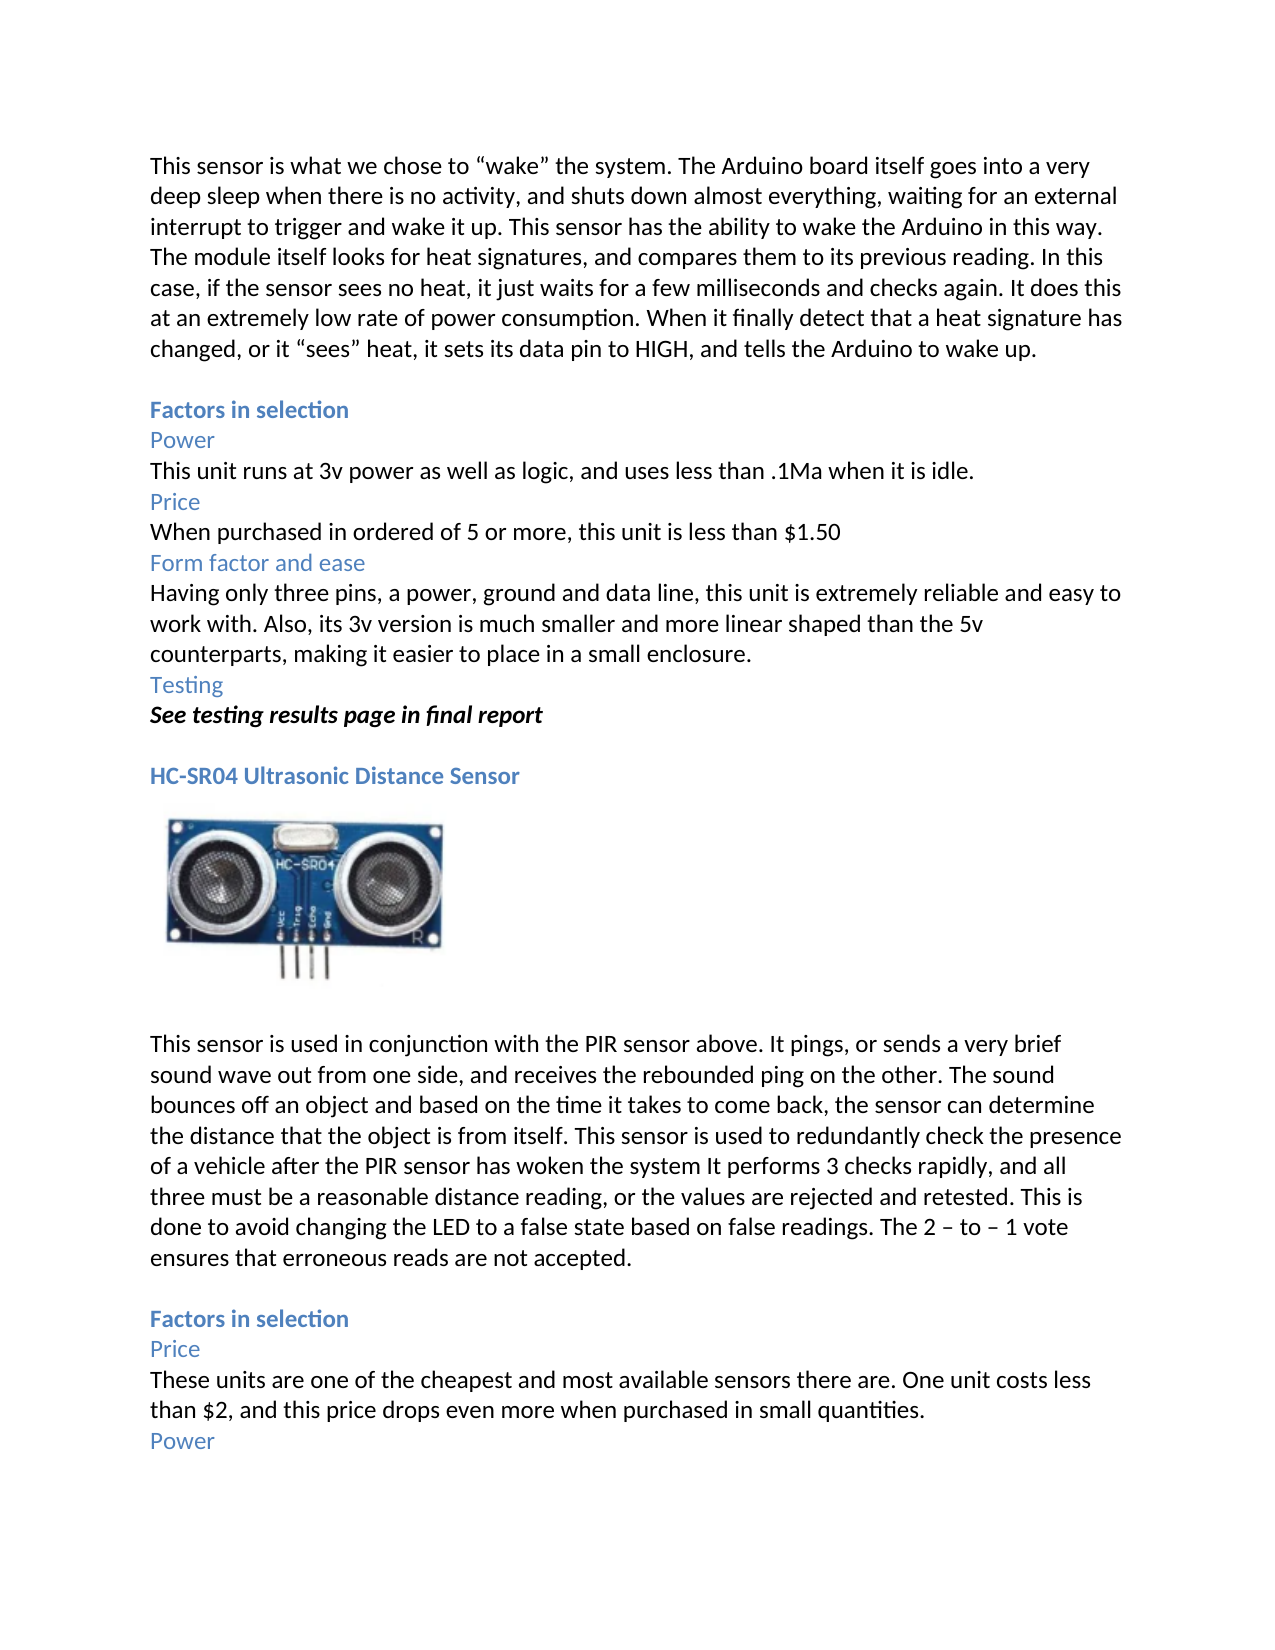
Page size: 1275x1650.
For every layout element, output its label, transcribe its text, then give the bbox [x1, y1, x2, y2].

text The module itself looks for heat signatures, and compares them to its previous reading. In this case, if the sensor sees no heat, it just waits for a few milliseconds and checks again. It does this at an extremely low rate of power consumption. When it finally detect that a heat signature has changed, or it “sees” heat, it sets its data pin to HIGH, and tells the Arduino to wake up. [150, 242, 1125, 364]
text These units are one of the cheapest and most available sensors there are. One unit costs less than $2, and this price drops even more when purchased in small quantities. [150, 1364, 1125, 1425]
text Power [150, 425, 1125, 455]
text See testing results page in final report [150, 699, 1125, 730]
text Testing [150, 669, 1125, 699]
text Price [150, 1333, 1125, 1364]
text Factors in selection [150, 394, 1125, 425]
text Power [150, 1425, 1125, 1456]
text Having only three pins, a power, ground and data line, this unit is extremely reliable and easy to work with. Also, its 3v version is much smaller and more linear shaped than the 5v counterparts, making it easier to place in a small enclosure. [150, 577, 1125, 669]
text This sensor is what we chose to “wake” the system. The Arduino board itself goes into a very deep sleep when there is no activity, and shuts down almost everything, waiting for an external interrupt to trigger and wake it up. This sensor has the ability to wake the Arduino in this way. [150, 150, 1125, 242]
text When purchased in ordered of 5 or more, this unit is less than $1.50 [150, 516, 1125, 547]
text Form factor and ease [150, 547, 1125, 577]
text HC-SR04 Ultrasonic Distance Sensor [150, 760, 1125, 791]
picture [150, 791, 468, 1001]
text Price [150, 486, 1125, 516]
text This unit runs at 3v power as well as logic, and uses less than .1Ma when it is idle. [150, 455, 1125, 486]
text Factors in selection [150, 1303, 1125, 1333]
text This sensor is used in conjunction with the PIR sensor above. It pings, or sends a very brief sound wave out from one side, and receives the rebounded ping on the other. The sound bounces off an object and based on the time it takes to come back, the sensor can determine the distance that the object is from itself. This sensor is used to redundantly check the presence of a vehicle after the PIR sensor has woken the system It performs 3 checks rapidly, and all three must be a reasonable distance reading, or the values are rejected and retested. This is done to avoid changing the LED to a false state based on false readings. The 2 – to – 1 vote ensures that erroneous reads are not accepted. [150, 1028, 1125, 1272]
